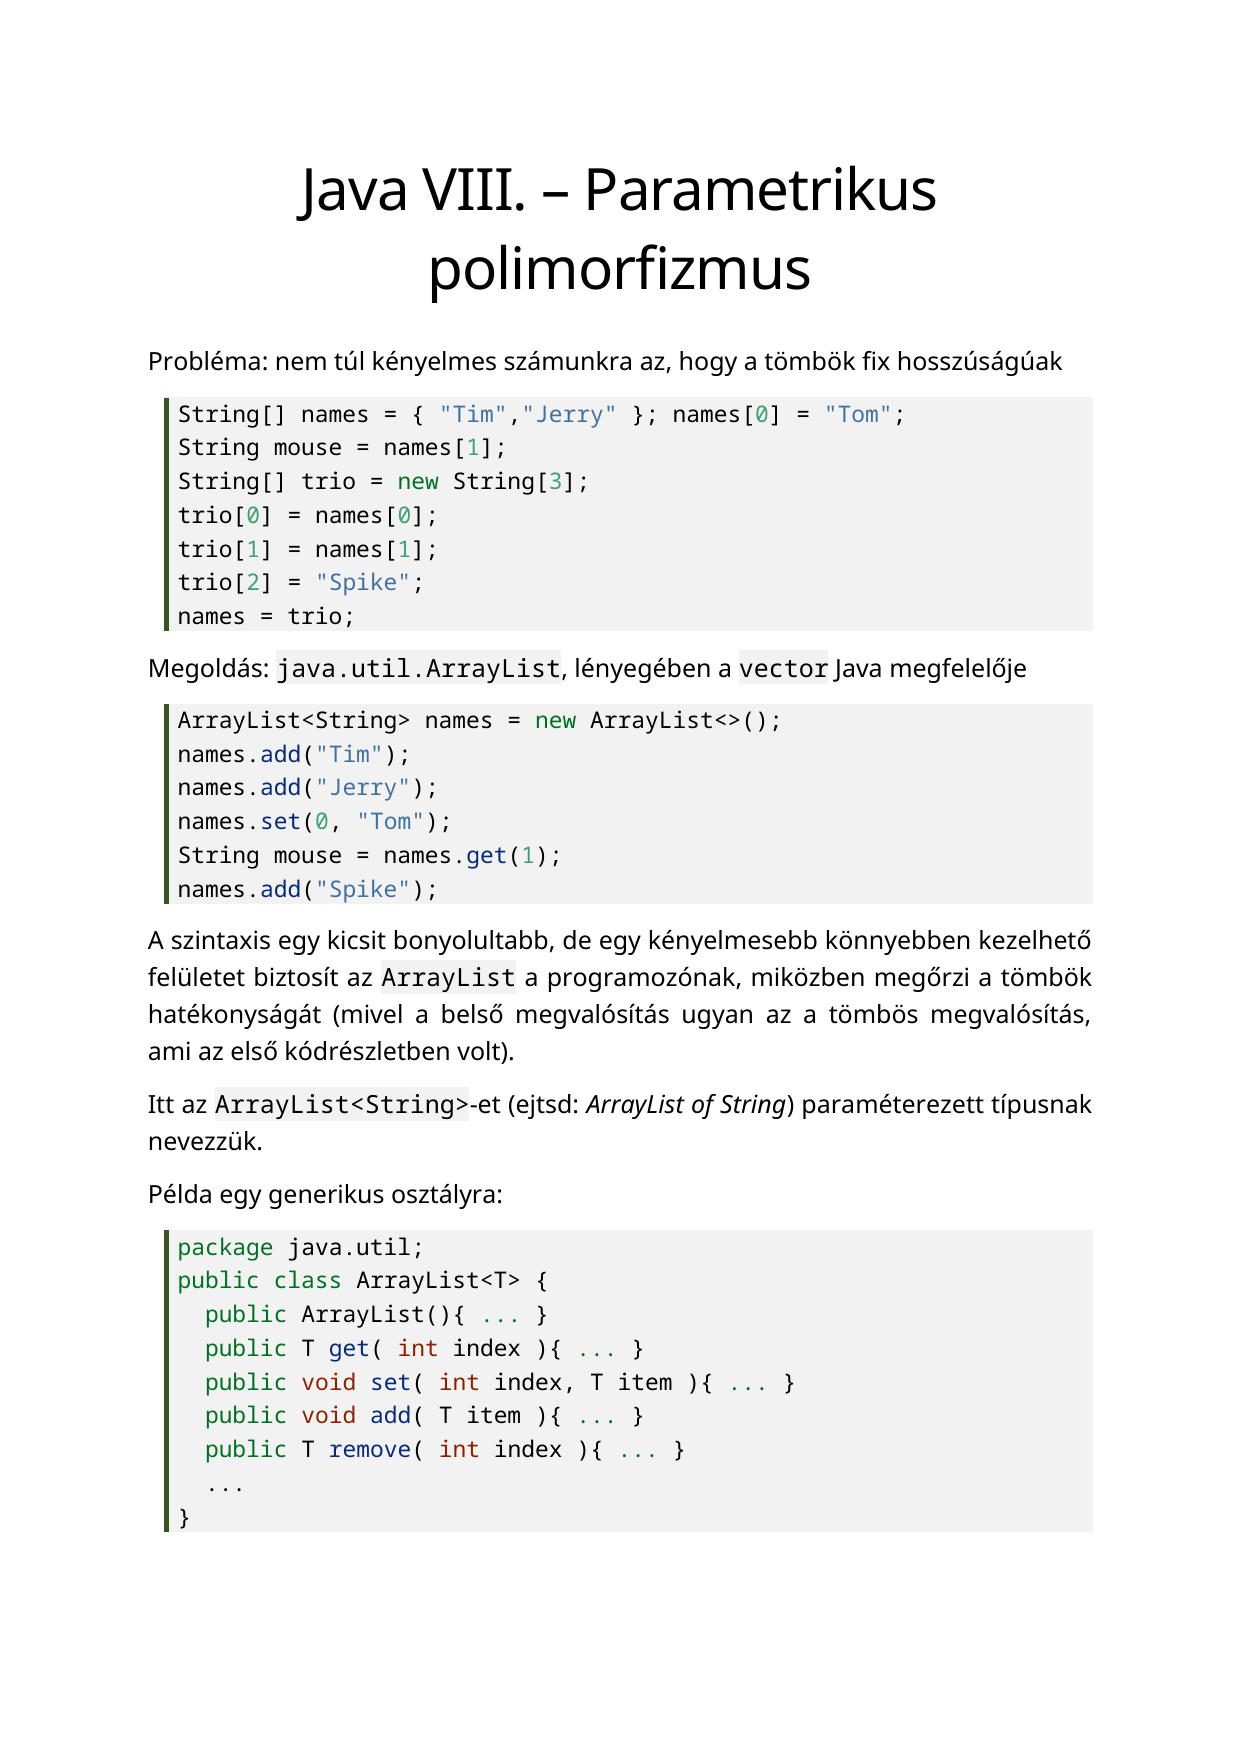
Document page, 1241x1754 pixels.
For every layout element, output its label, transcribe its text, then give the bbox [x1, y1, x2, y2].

text Itt az ArrayList<String>-et (ejtsd: ArrayList of String) paraméterezett típusnak nevezzük. [148, 1087, 1093, 1158]
title Java VIII. – Parametrikus polimorfizmus [148, 148, 1093, 307]
text package java.util; [169, 1230, 1093, 1262]
text String[] trio = new String[3]; [169, 465, 1093, 496]
text } [169, 1500, 1093, 1532]
text public T remove( int index ){ ... } [169, 1433, 1093, 1464]
text public class ArrayList<T> { [169, 1264, 1093, 1295]
text Probléma: nem túl kényelmes számunkra az, hogy a tömbök fix hosszúságúak [148, 344, 1093, 378]
text A szintaxis egy kicsit bonyolultabb, de egy kényelmesebb könnyebben kezelhető felületet biztosít az ArrayList a programozónak, miközben megőrzi a tömbök hatékonyságát (mivel a belső megvalósítás ugyan az a tömbös megvalósítás, ami az első kódrészletben volt). [148, 923, 1093, 1067]
text public void set( int index, T item ){ ... } [169, 1365, 1093, 1397]
text Megoldás: java.util.ArrayList, lényegében a vector Java megfelelője [148, 650, 276, 684]
text names.add("Tim"); [169, 738, 1093, 769]
text String mouse = names[1]; [169, 431, 1093, 462]
text Megoldás: java.util.ArrayList, lényegében a vector Java megfelelője [828, 650, 1093, 684]
text trio[2] = "Spike"; [169, 566, 1093, 597]
text trio[0] = names[0]; [169, 499, 1093, 530]
text ... [169, 1467, 1093, 1498]
text public ArrayList(){ ... } [169, 1298, 1093, 1329]
text ArrayList<String> names = new ArrayList<>(); [169, 704, 1093, 735]
text names.set(0, "Tom"); [169, 805, 1093, 836]
text Példa egy generikus osztályra: [148, 1177, 1093, 1211]
text String[] names = { "Tim","Jerry" }; names[0] = "Tom"; [164, 397, 1093, 429]
text public T get( int index ){ ... } [169, 1332, 1093, 1363]
text trio[1] = names[1]; [169, 532, 1093, 564]
text names.add("Jerry"); [169, 771, 1093, 803]
text Megoldás: java.util.ArrayList, lényegében a vector Java megfelelője [561, 650, 739, 684]
text names.add("Spike"); [169, 873, 1093, 904]
text names = trio; [169, 600, 1093, 631]
text String mouse = names.get(1); [169, 839, 1093, 870]
text public void add( T item ){ ... } [169, 1399, 1093, 1430]
